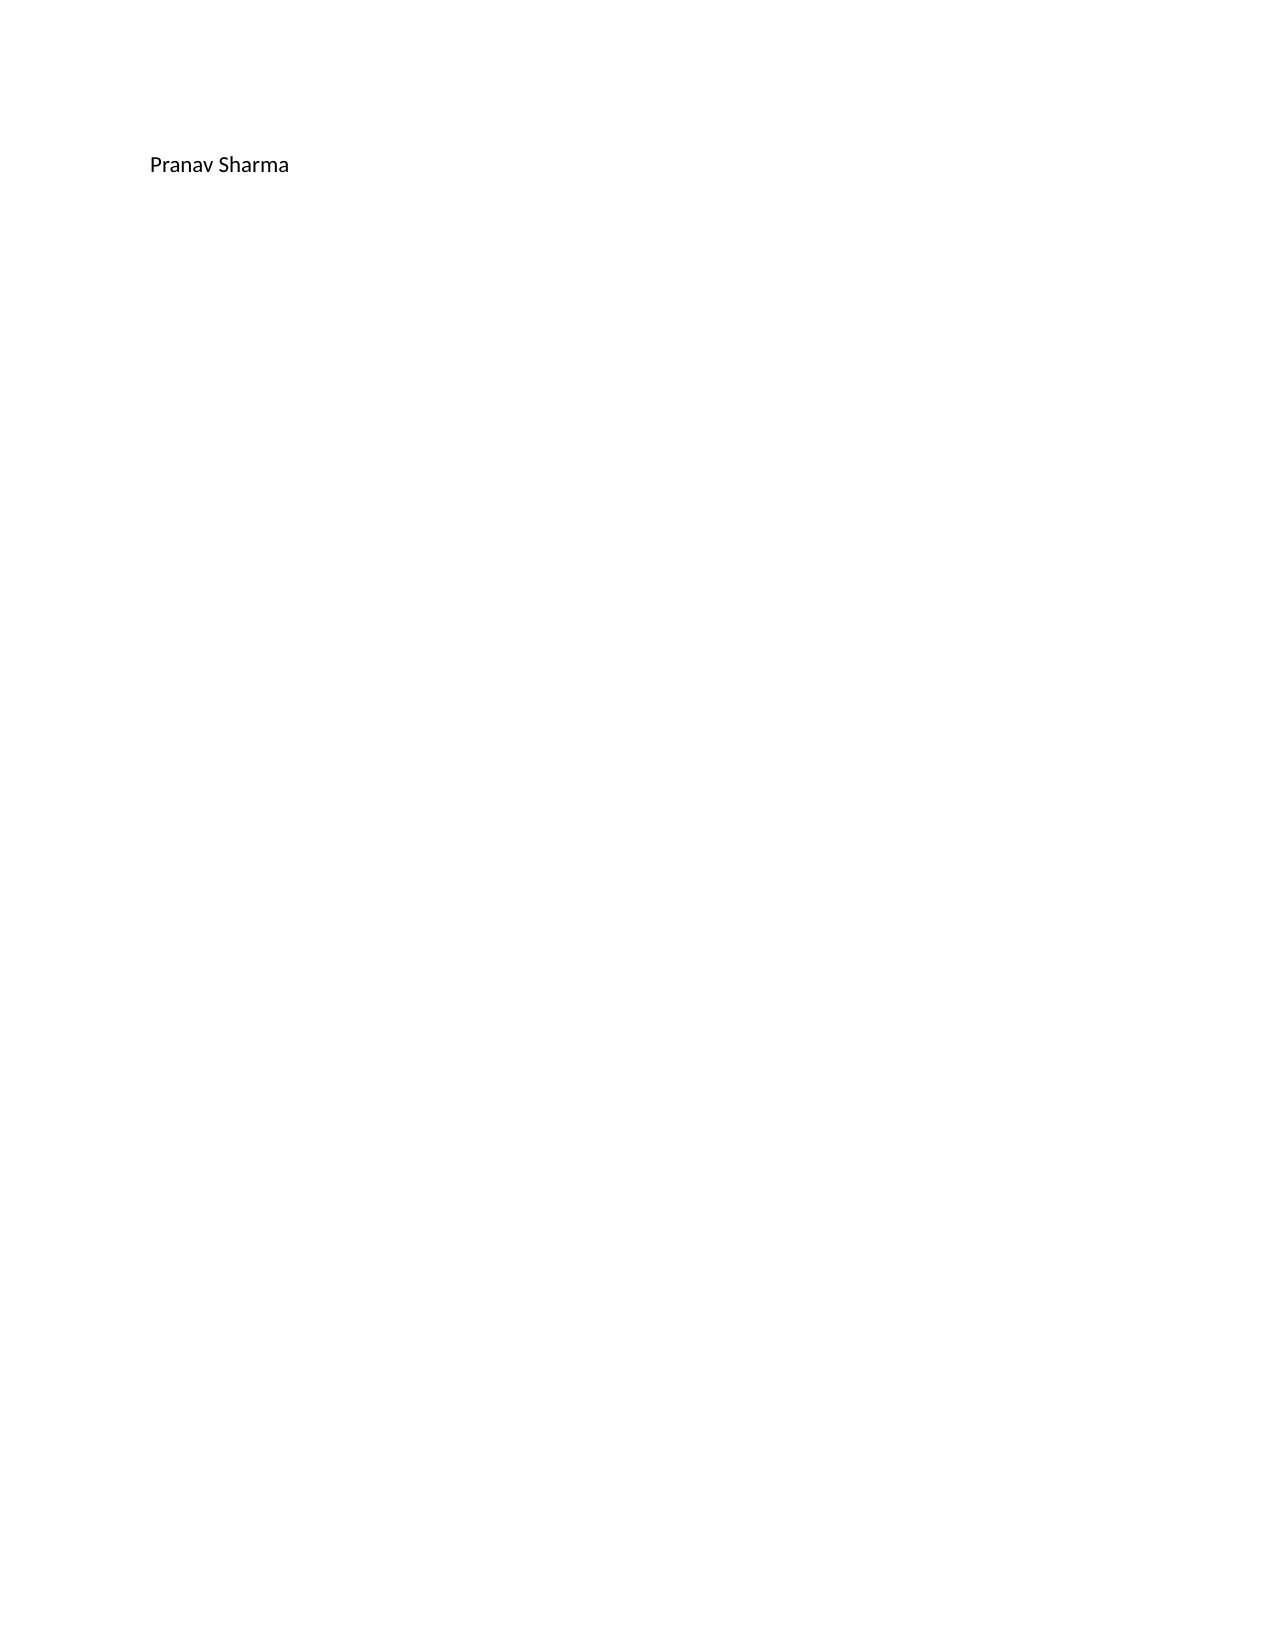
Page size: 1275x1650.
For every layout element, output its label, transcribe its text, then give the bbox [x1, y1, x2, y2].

text Pranav Sharma [150, 150, 1125, 184]
